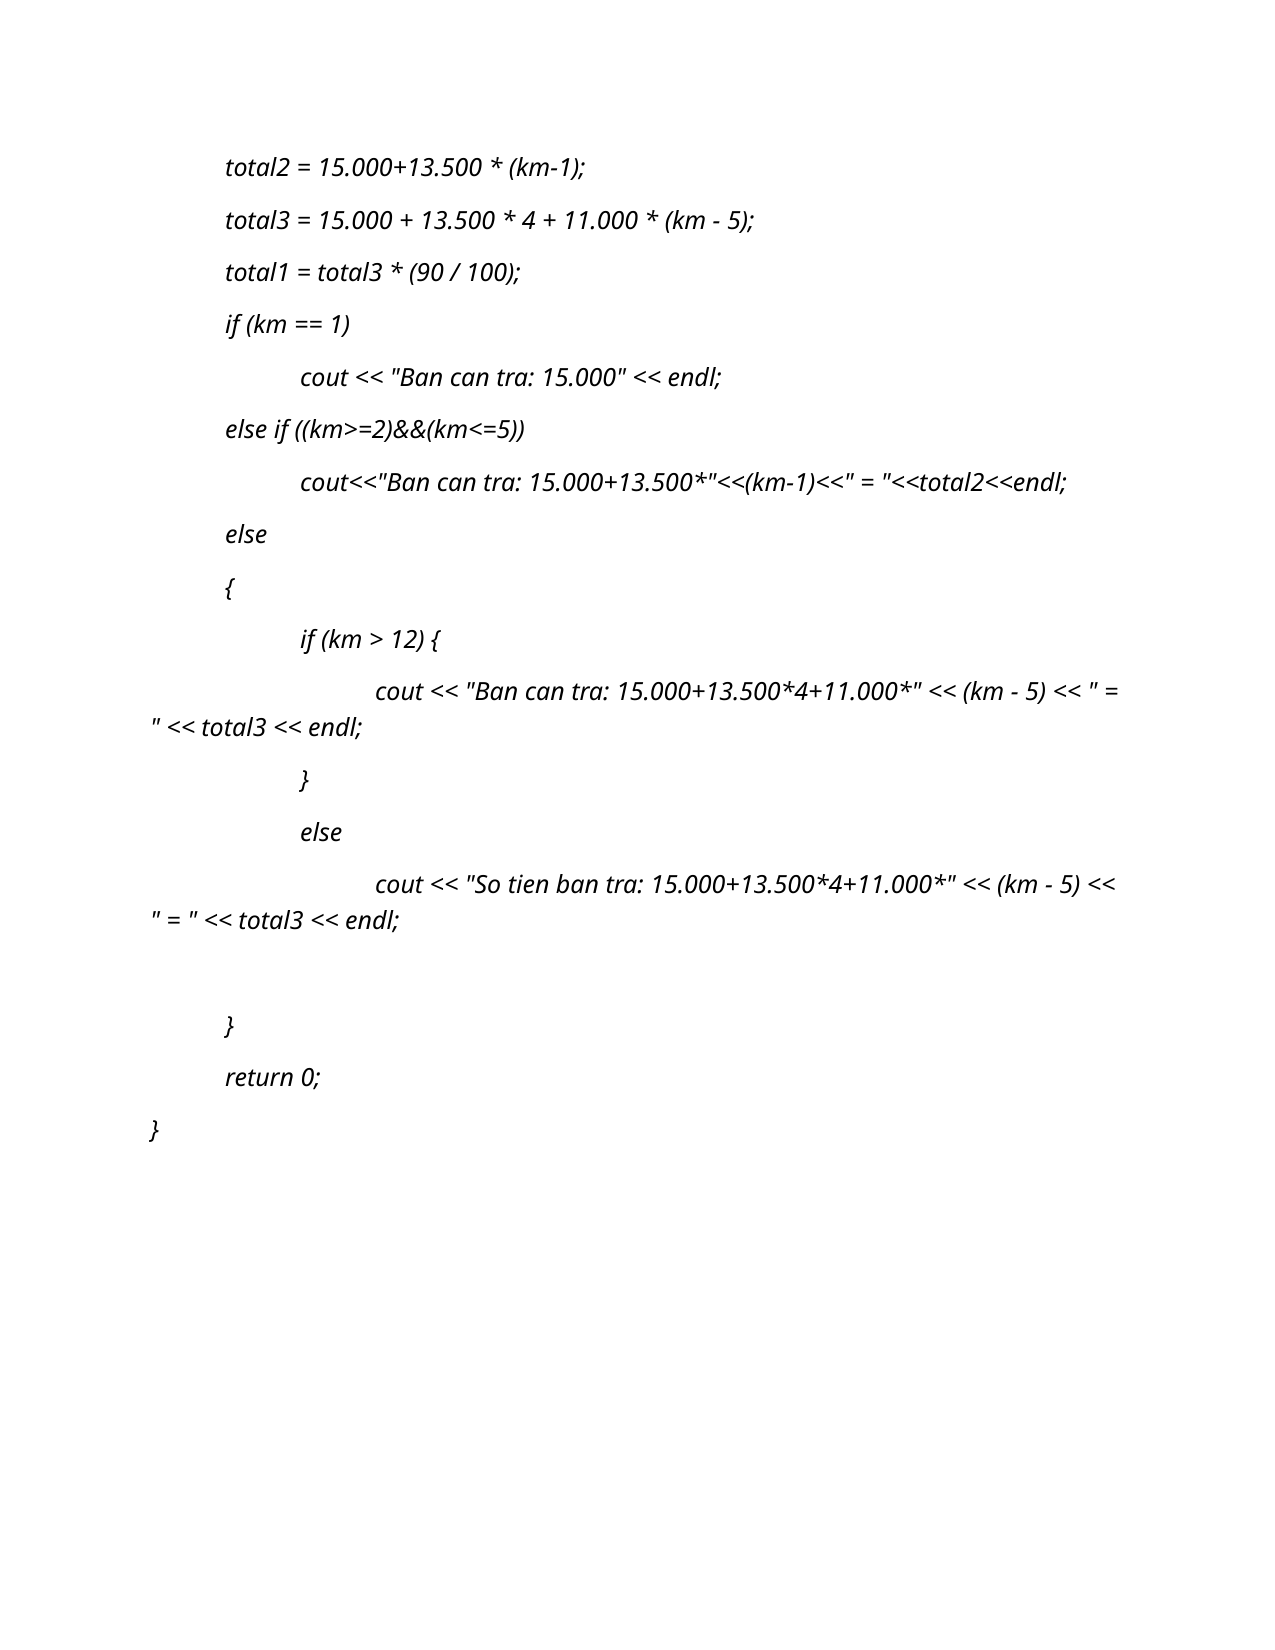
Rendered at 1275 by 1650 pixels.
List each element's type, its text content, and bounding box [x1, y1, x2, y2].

text if (km > 12) { [150, 622, 1125, 656]
text if (km == 1) [150, 307, 1125, 341]
text else [150, 814, 1125, 848]
text cout<<"Ban can tra: 15.000+13.500*"<<(km-1)<<" = "<<total2<<endl; [150, 464, 1125, 498]
text total3 = 15.000 + 13.500 * 4 + 11.000 * (km - 5); [150, 202, 1125, 236]
text cout << "Ban can tra: 15.000" << endl; [150, 359, 1125, 394]
text else if ((km>=2)&&(km<=5)) [150, 412, 1125, 446]
text cout << "So tien ban tra: 15.000+13.500*4+11.000*" << (km - 5) << " = " << total3 << endl; [150, 867, 1125, 937]
text else [150, 517, 1125, 551]
text total1 = total3 * (90 / 100); [150, 255, 1125, 289]
text } [150, 762, 1125, 796]
text { [150, 569, 1125, 603]
text cout << "Ban can tra: 15.000+13.500*4+11.000*" << (km - 5) << " = " << total3 << endl; [150, 674, 1125, 744]
text return 0; [150, 1060, 1125, 1094]
text } [150, 1007, 1125, 1041]
text } [150, 1112, 1125, 1146]
text total2 = 15.000+13.500 * (km-1); [150, 150, 1125, 184]
